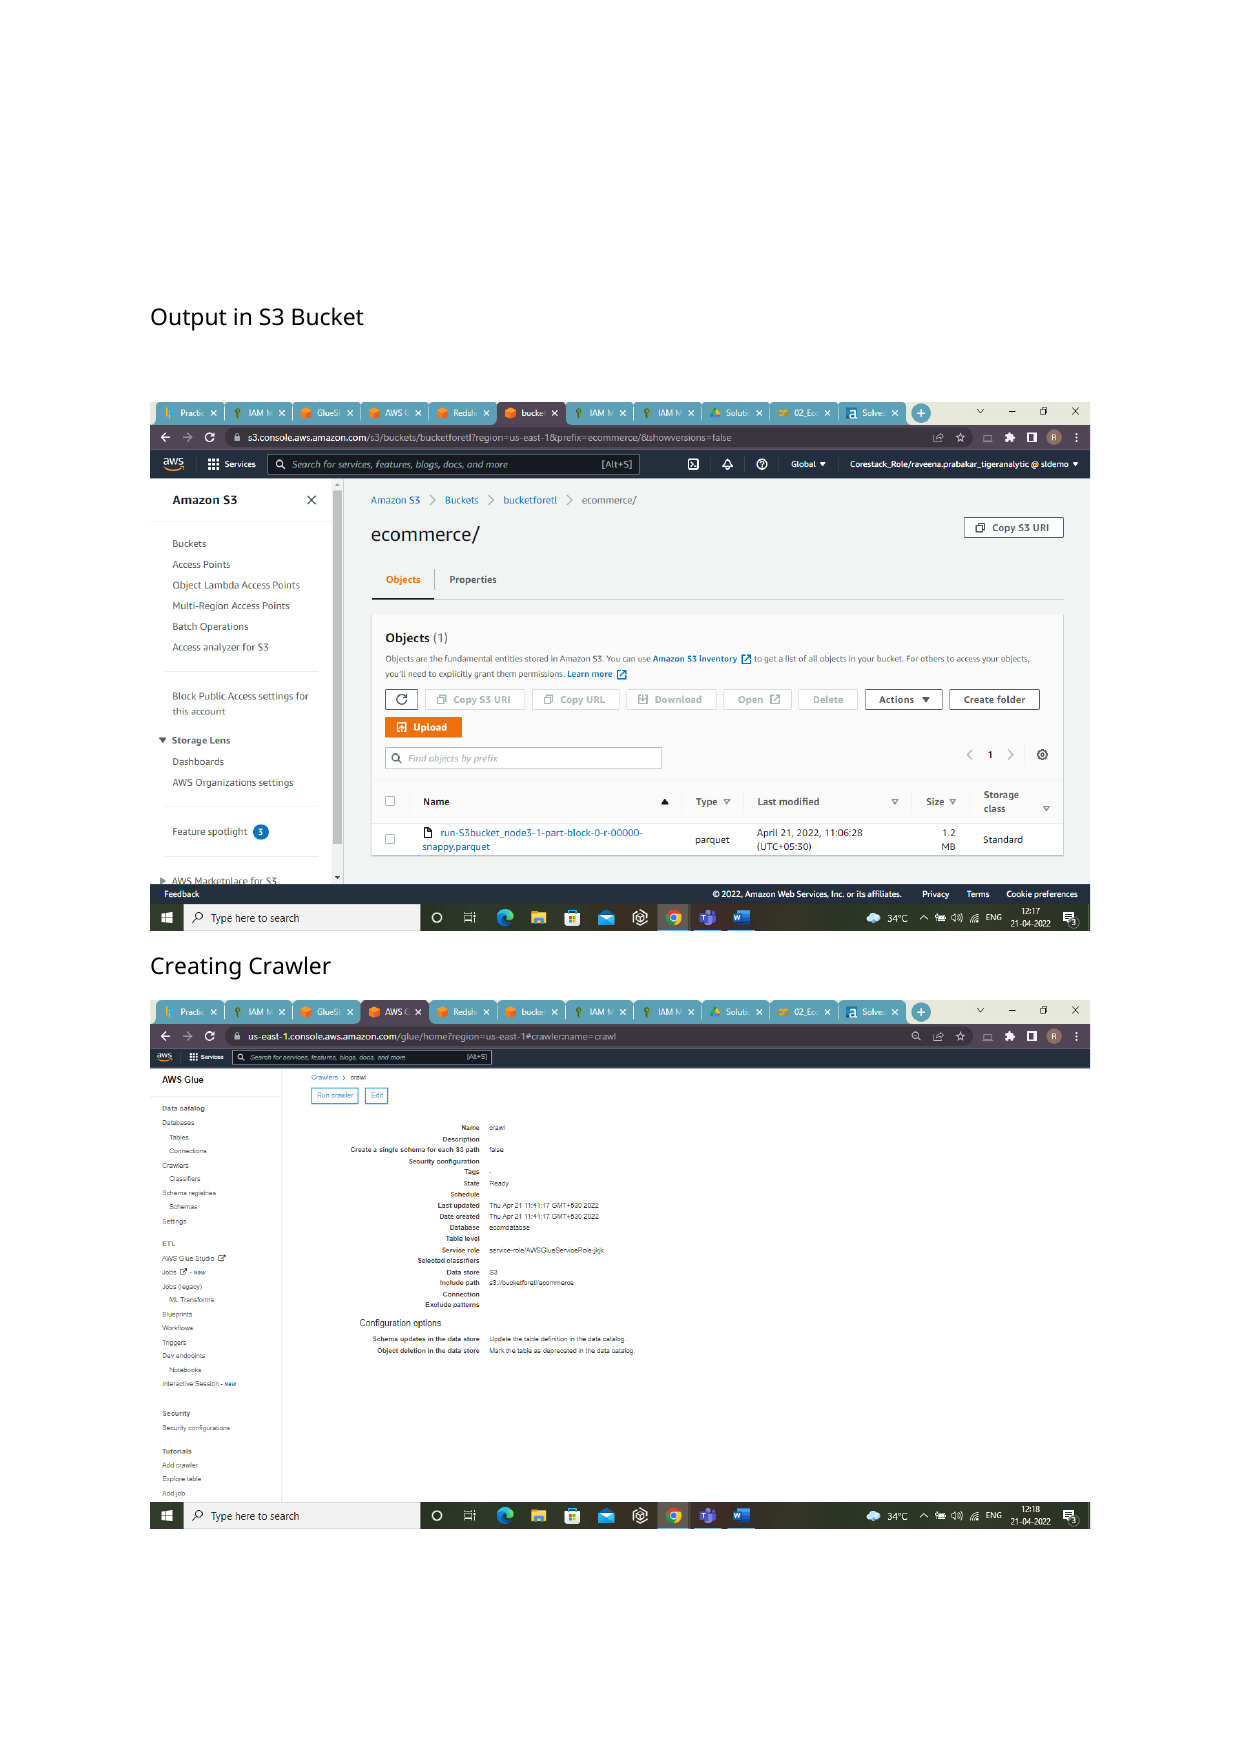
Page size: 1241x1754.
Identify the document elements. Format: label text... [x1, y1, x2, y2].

picture [150, 402, 1091, 931]
text Creating Crawler [150, 950, 1090, 981]
picture [150, 1000, 1091, 1529]
text Output in S3 Bucket [150, 301, 1090, 332]
